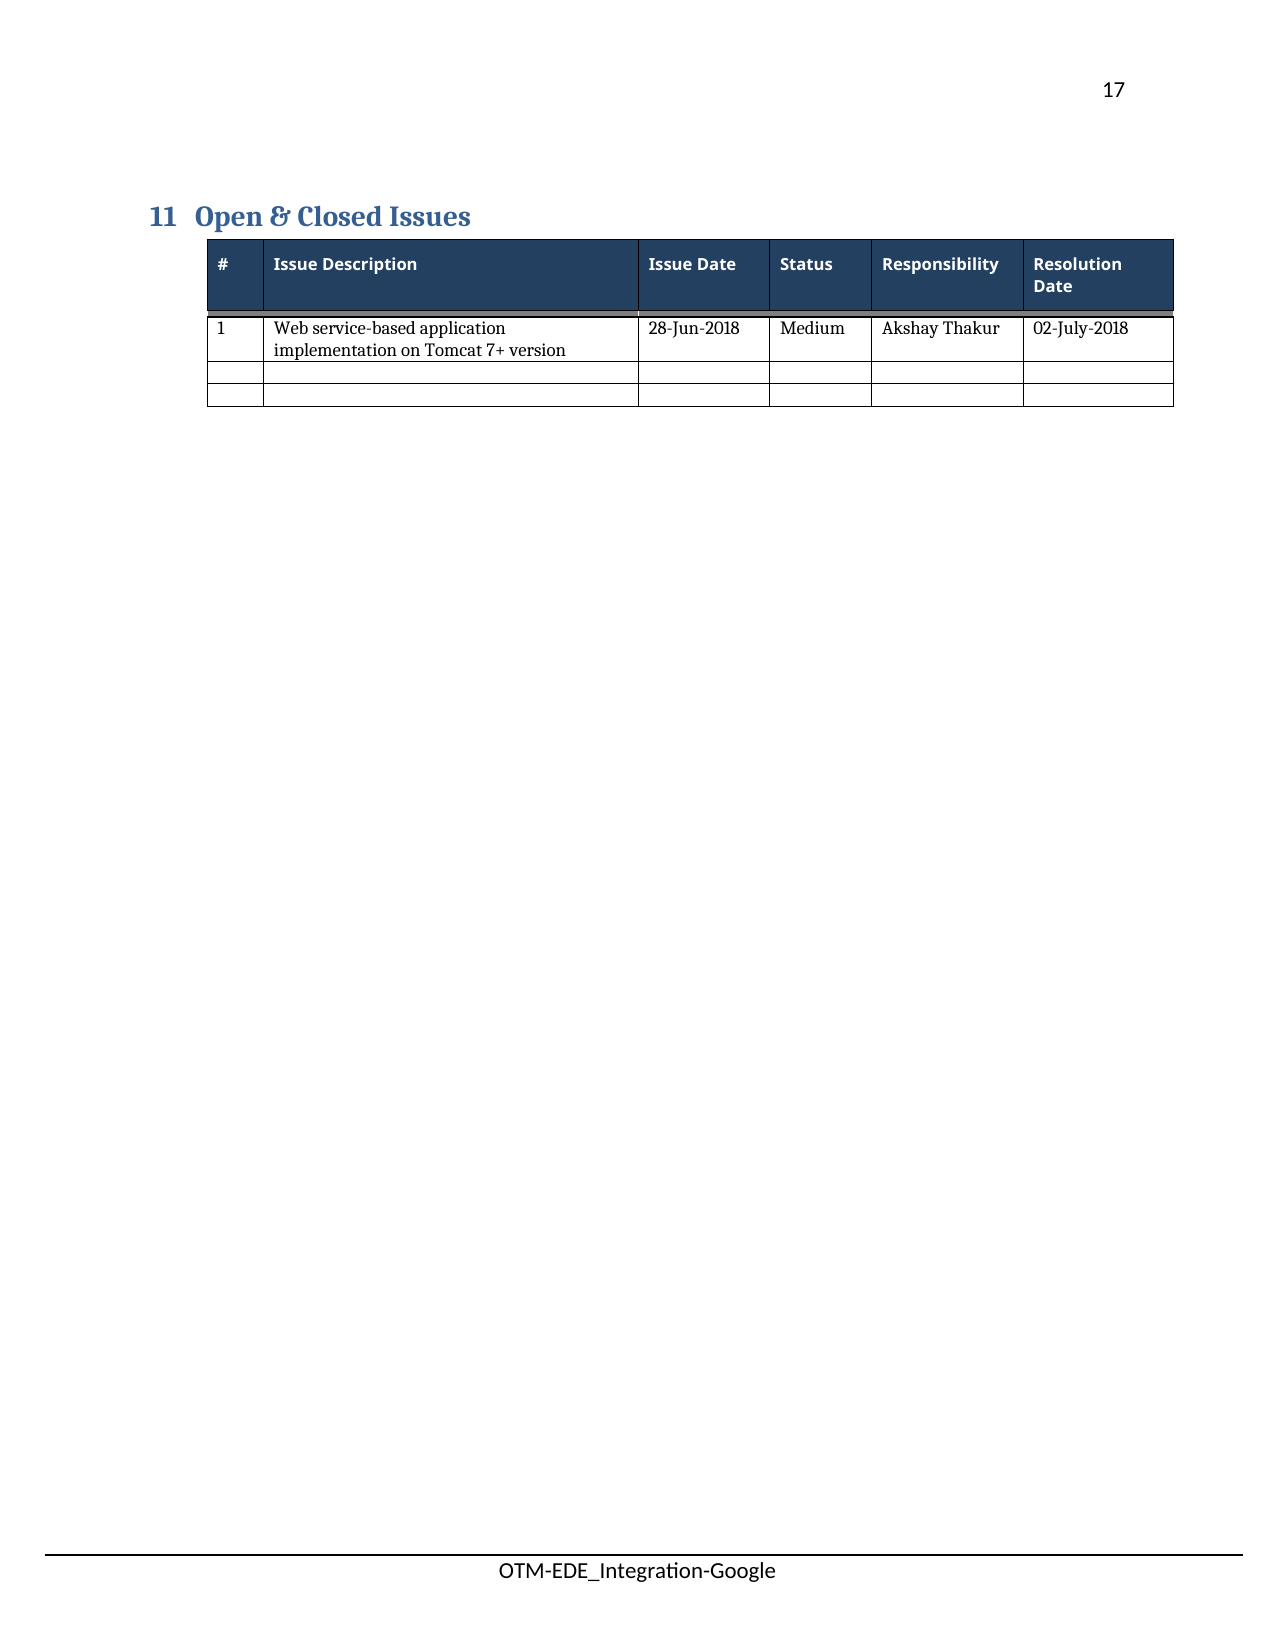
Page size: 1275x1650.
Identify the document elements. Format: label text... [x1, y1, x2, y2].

table_cell [639, 362, 769, 383]
table_cell 1 [208, 318, 263, 361]
table_cell [264, 384, 638, 406]
table_cell Medium [770, 318, 871, 361]
table_cell [264, 362, 638, 383]
table_cell [872, 311, 1023, 316]
table_cell Akshay Thakur [872, 318, 1023, 361]
table_cell [770, 384, 871, 406]
table_cell [264, 311, 638, 316]
table_header Resolution Date [1024, 240, 1173, 310]
table_cell 02-July-2018 [1024, 318, 1173, 361]
table_cell [770, 362, 871, 383]
table_header Responsibility [872, 240, 1023, 310]
table_cell [639, 384, 769, 406]
table_cell [872, 362, 1023, 383]
table_cell Web service-based application implementation on Tomcat 7+ version [264, 318, 638, 361]
table_cell [1024, 362, 1173, 383]
table_cell [208, 384, 263, 406]
table_header Status [770, 240, 871, 310]
table_cell [872, 384, 1023, 406]
table_header Issue Description [264, 240, 638, 310]
table_cell [208, 362, 263, 383]
table_cell [770, 311, 872, 316]
table_cell [208, 311, 264, 316]
table_cell [639, 311, 770, 316]
table_cell [1024, 384, 1173, 406]
table_cell 28-Jun-2018 [639, 318, 769, 361]
table_cell [1023, 311, 1173, 316]
subtitle Open & Closed Issues [150, 200, 1125, 233]
table_header Issue Date [639, 240, 769, 310]
table_header # [208, 240, 263, 310]
